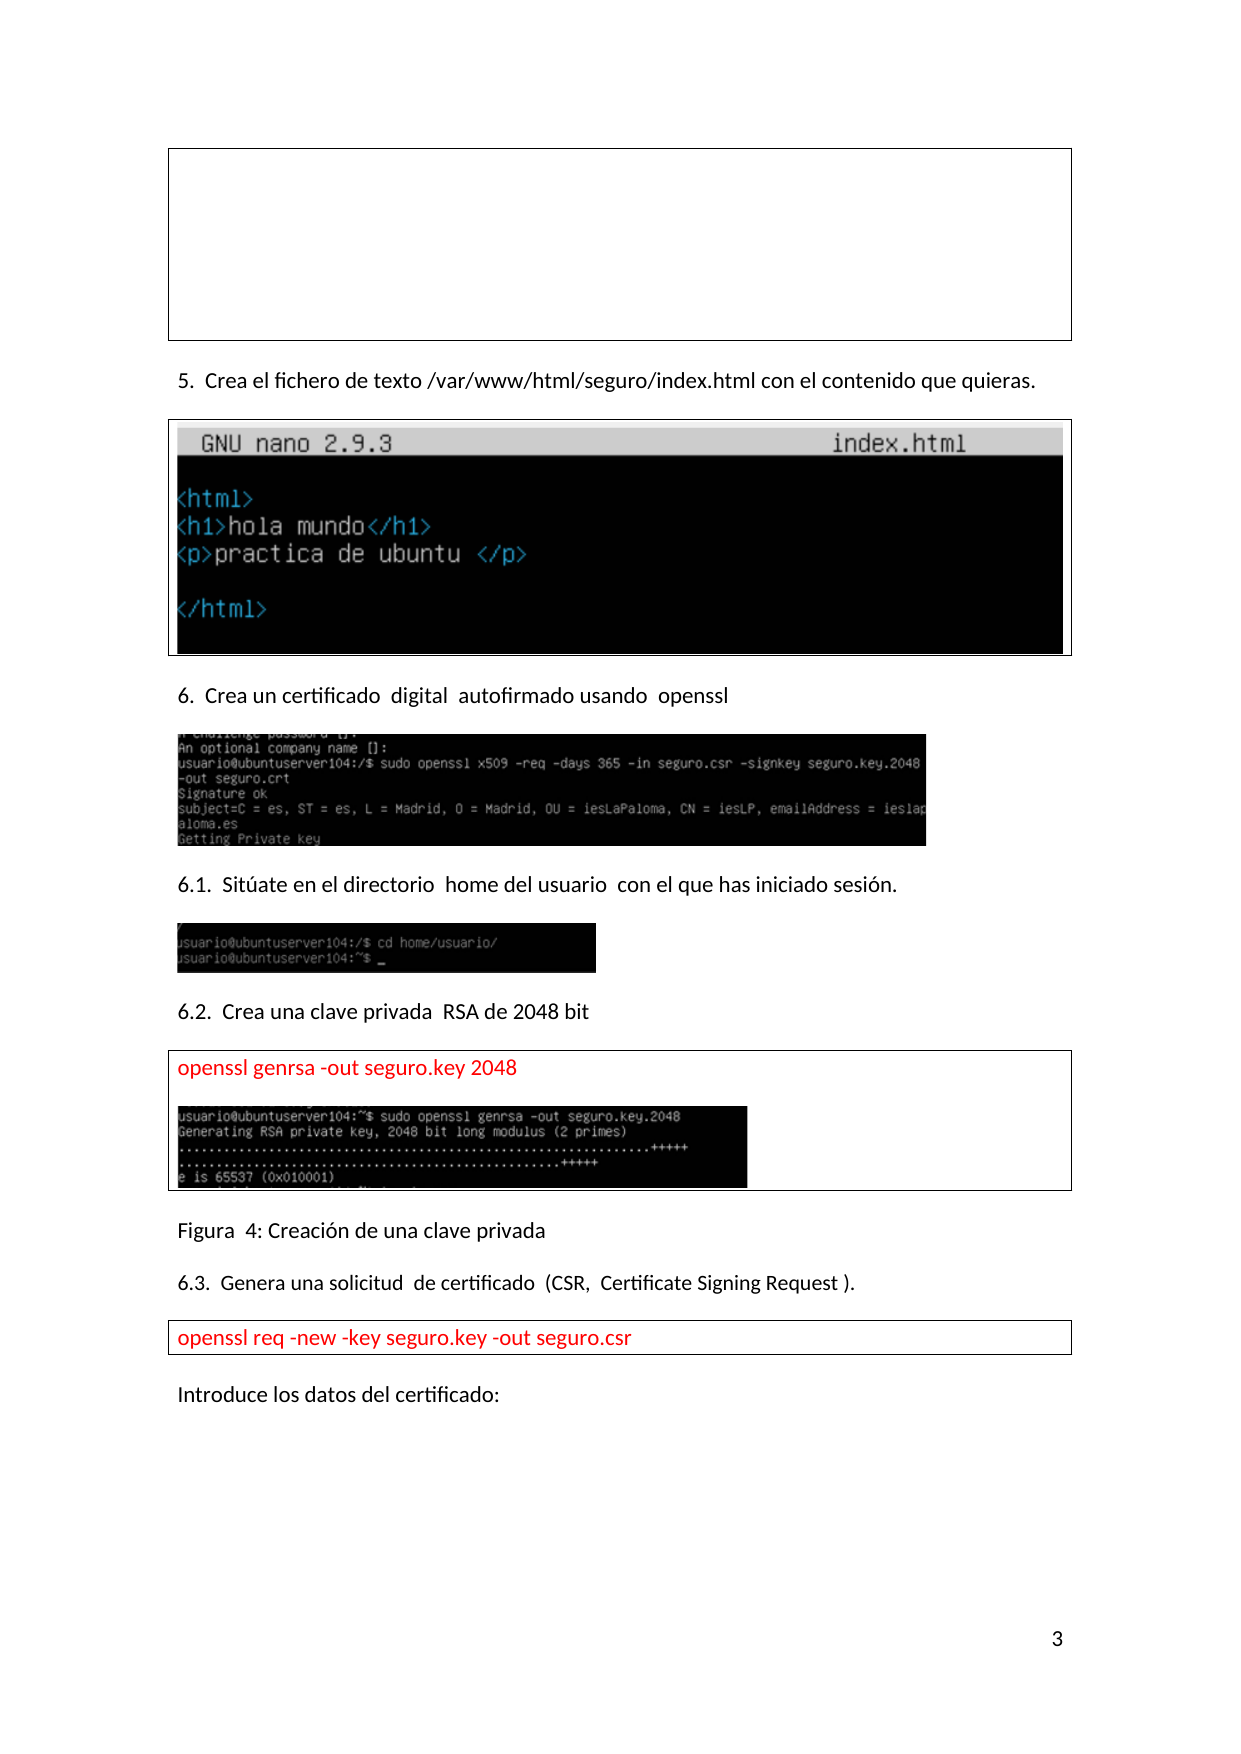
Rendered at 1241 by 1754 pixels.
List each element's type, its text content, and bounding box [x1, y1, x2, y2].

text 6.1. Sitúate en el directorio home del usuario con el que has iniciado sesión. [177, 871, 1063, 899]
picture [177, 734, 927, 846]
text 6. Crea un certificado digital autofirmado usando openssl [177, 681, 1063, 709]
text openssl req -new -key seguro.key -out seguro.csr [169, 1321, 1071, 1354]
text 6.2. Crea una clave privada RSA de 2048 bit [177, 997, 1063, 1025]
picture [177, 422, 1063, 654]
picture [177, 1106, 748, 1188]
picture [177, 923, 596, 973]
text 6.3. Genera una solicitud de certificado (CSR, Certificate Signing Request ). [177, 1269, 1063, 1296]
text openssl genrsa -out seguro.key 2048 [169, 1051, 1071, 1082]
text 5. Crea el fichero de texto /var/www/html/seguro/index.html con el contenido que quieras. [177, 366, 1063, 394]
text Figura 4: Creación de una clave privada [177, 1216, 1063, 1244]
text Introduce los datos del certificado: [177, 1380, 1063, 1408]
